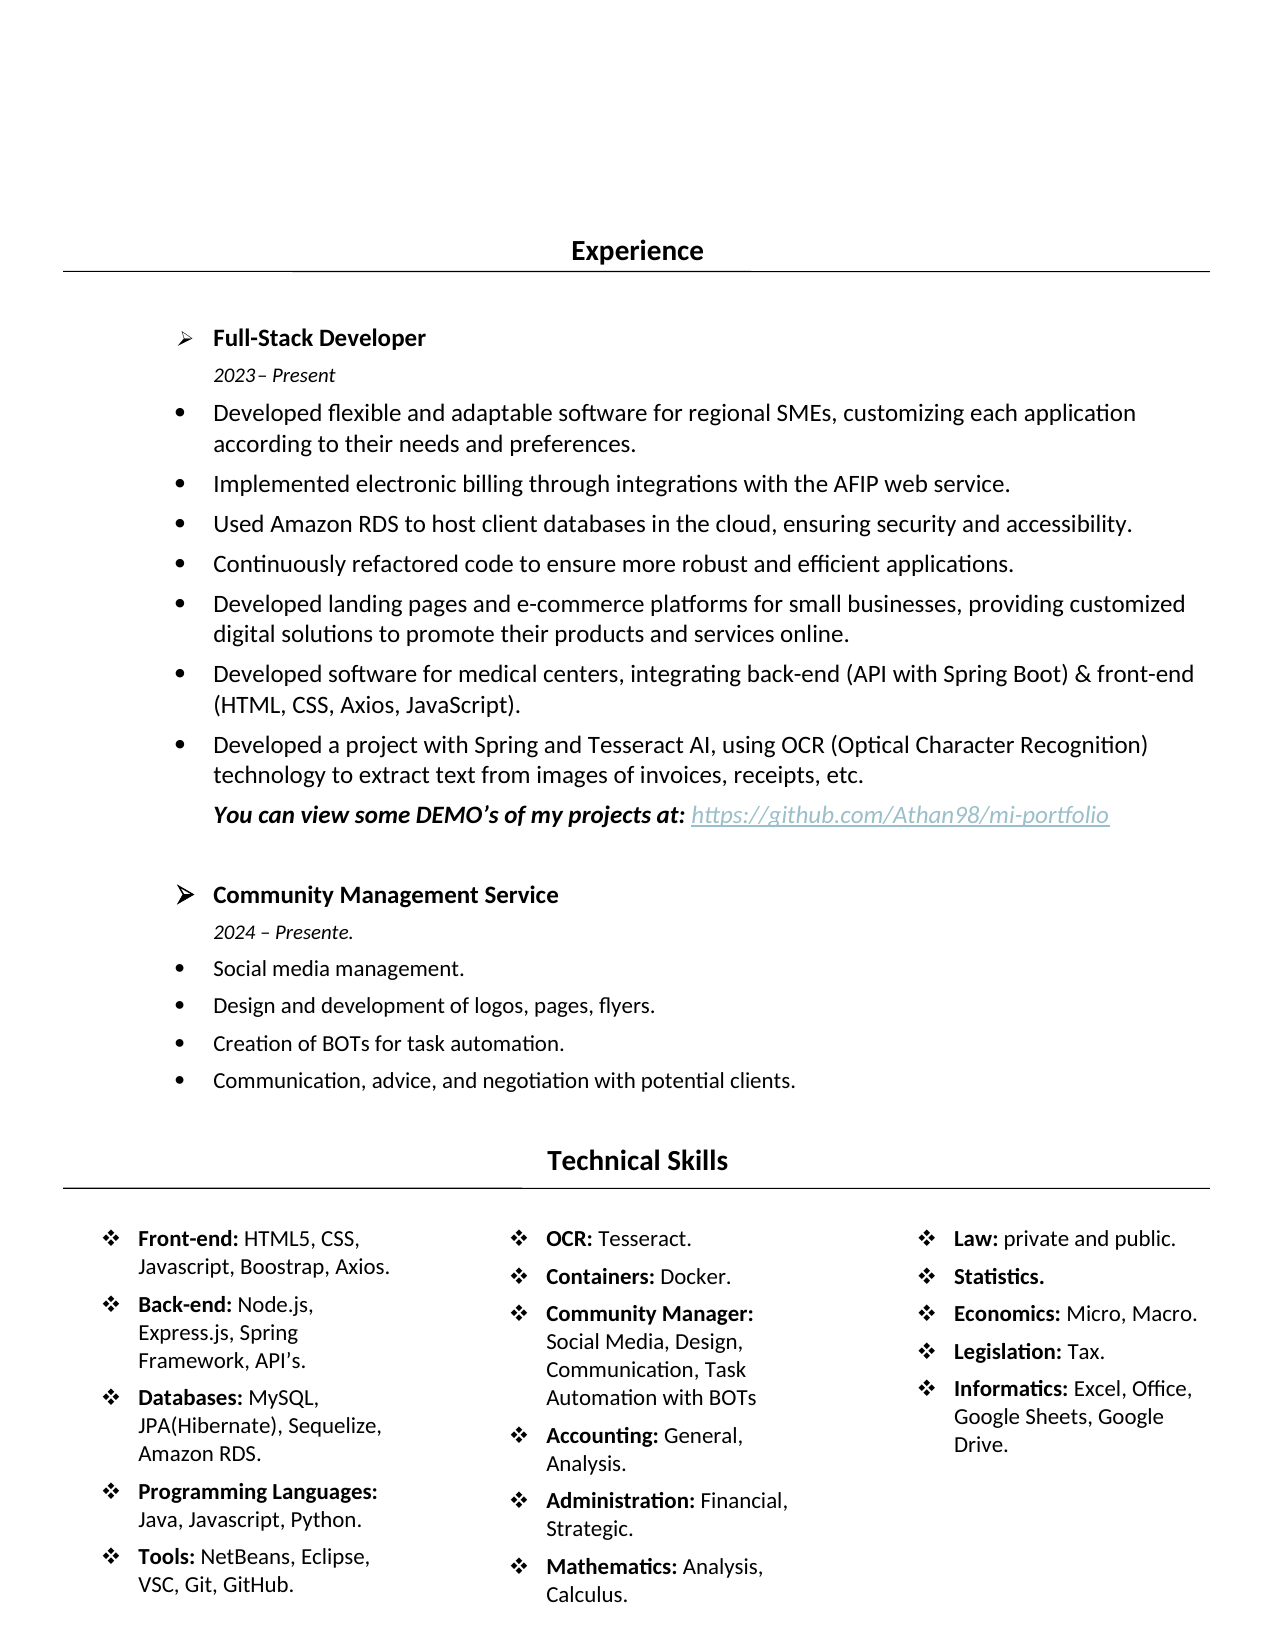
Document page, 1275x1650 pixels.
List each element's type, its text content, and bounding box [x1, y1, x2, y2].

list Community Management Service [176, 879, 1212, 910]
list Continuously refactored code to ensure more robust and efficient applications. [176, 548, 1212, 578]
list OCR: Tesseract. [508, 1224, 804, 1252]
list Developed flexible and adaptable software for regional SMEs, customizing each application according to their needs and preferences. [176, 397, 1212, 458]
list Back-end: Node.js, Express.js, Spring Framework, API’s. [101, 1290, 396, 1374]
list Developed landing pages and e-commerce platforms for small businesses, providing customized digital solutions to promote their products and services online. [176, 588, 1212, 649]
list Developed a project with Spring and Tesseract AI, using OCR (Optical Character Recognition) technology to extract text from images of invoices, receipts, etc. [176, 729, 1212, 790]
list Informatics: Excel, Office, Google Sheets, Google Drive. [916, 1374, 1212, 1458]
list 2024 – Presente. [213, 919, 1212, 945]
text Experience [63, 232, 1212, 268]
list Statistics. [916, 1262, 1212, 1290]
list Communication, advice, and negotiation with potential clients. [176, 1067, 1212, 1095]
list Developed software for medical centers, integrating back-end (API with Spring Boot) & front-end (HTML, CSS, Axios, JavaScript). [176, 658, 1212, 719]
list Full-Stack Developer [176, 322, 1212, 353]
list – Present [213, 362, 1212, 388]
list Creation of BOTs for task automation. [176, 1029, 1212, 1057]
text Technical Skills [63, 1142, 1212, 1177]
list Design and development of logos, pages, flyers. [176, 992, 1212, 1020]
list You can view some DEMO’s of my projects at: https://github.com/Athan98/mi-portfolio [213, 799, 1212, 830]
list Used Amazon RDS to host client databases in the cloud, ensuring security and accessibility. [176, 508, 1212, 538]
list Law: private and public. [916, 1224, 1212, 1252]
list Front-end: HTML5, CSS, Javascript, Boostrap, Axios. [101, 1224, 396, 1280]
list Containers: Docker. [508, 1262, 804, 1290]
list Implemented electronic billing through integrations with the AFIP web service. [176, 468, 1212, 498]
list Tools: NetBeans, Eclipse, VSC, Git, GitHub. [101, 1542, 396, 1598]
list Community Manager: Social Media, Design, Communication, Task Automation with BOTs [508, 1299, 804, 1411]
list Legislation: Tax. [916, 1337, 1212, 1365]
list Mathematics: Analysis, Calculus. [508, 1552, 804, 1608]
list Economics: Micro, Macro. [916, 1299, 1212, 1327]
list Administration: Financial, Strategic. [508, 1486, 804, 1542]
list Social media management. [176, 954, 1212, 982]
list Programming Languages: Java, Javascript, Python. [101, 1477, 396, 1533]
list Databases: MySQL, JPA(Hibernate), Sequelize, Amazon RDS. [101, 1383, 396, 1467]
list Accounting: General, Analysis. [508, 1421, 804, 1477]
